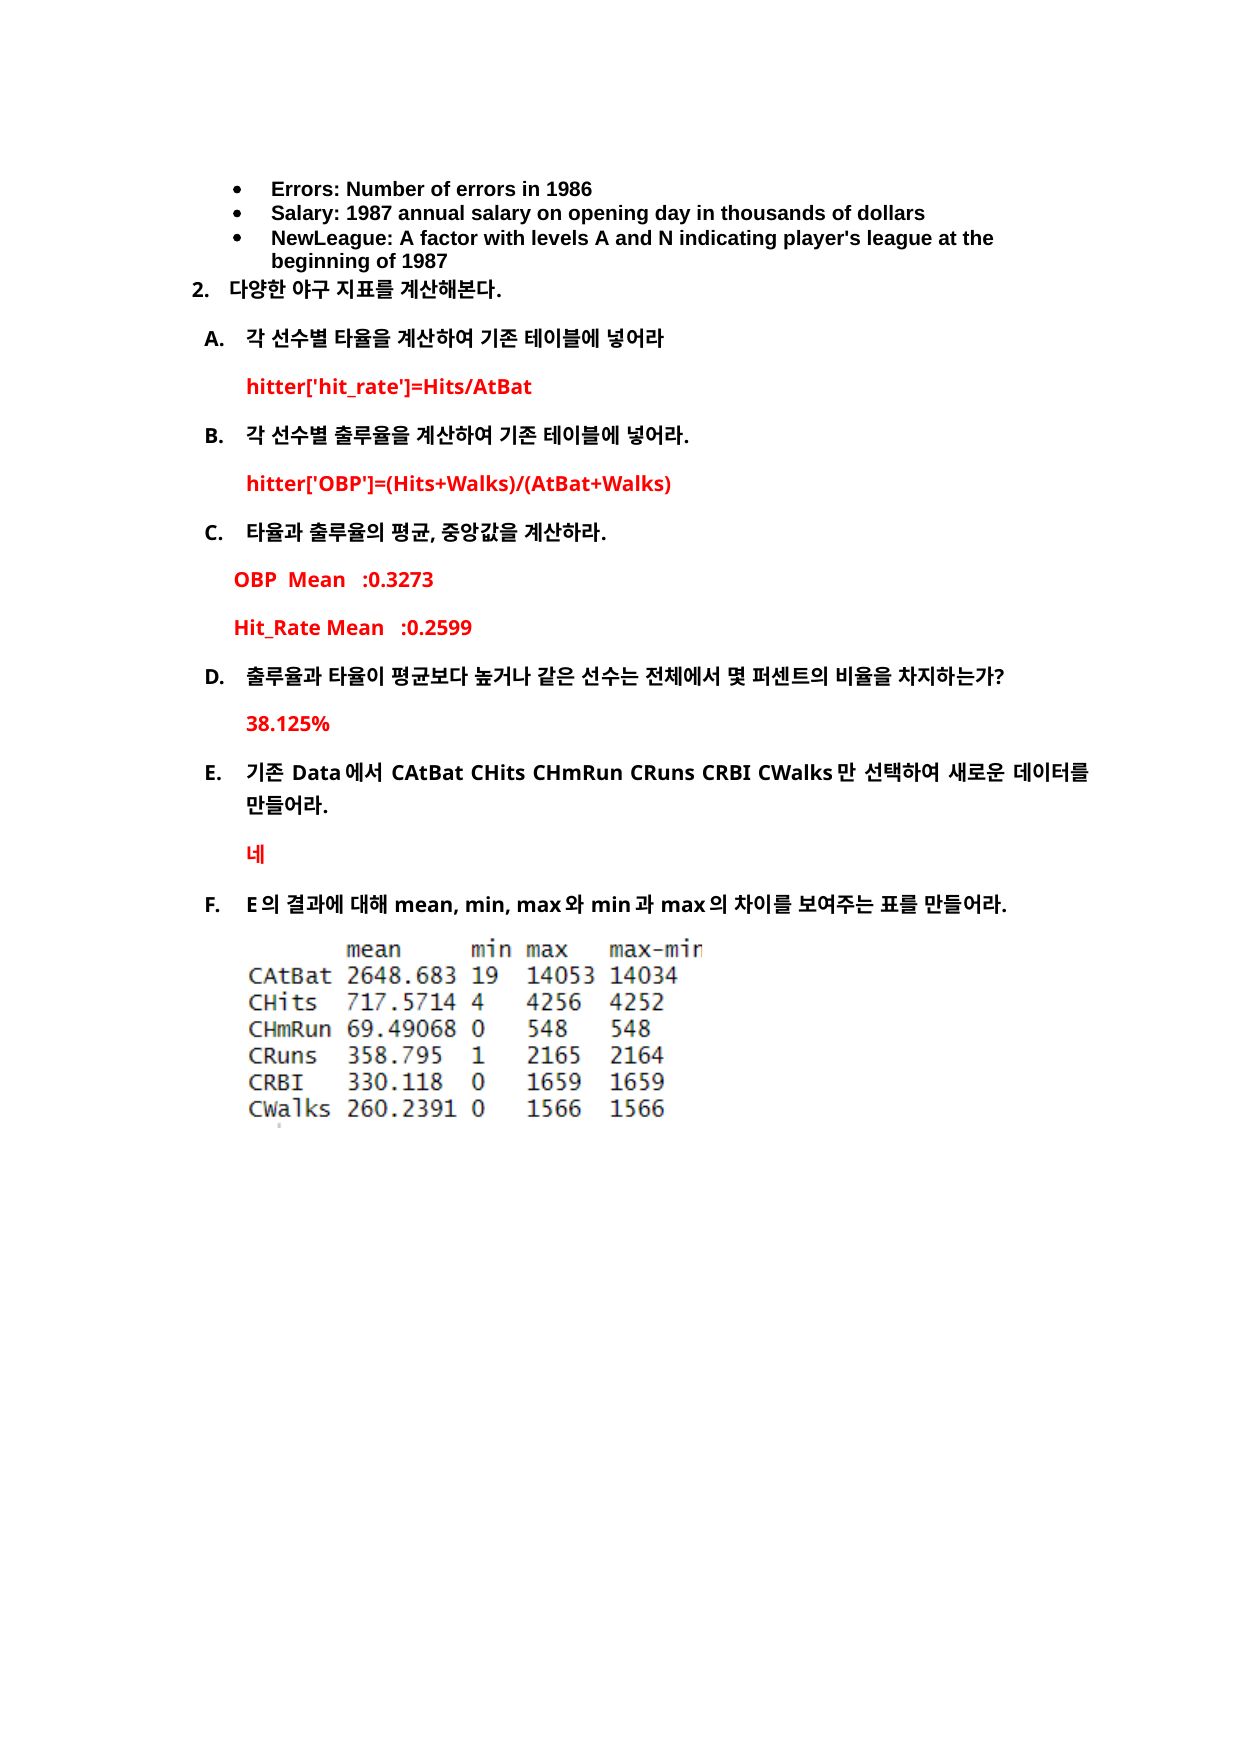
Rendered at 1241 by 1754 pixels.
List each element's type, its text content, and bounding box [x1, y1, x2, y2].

list Salary: 1987 annual salary on opening day in thousands of dollars [233, 201, 1090, 225]
picture [245, 937, 703, 1128]
list 각 선수별 출루율을 계산하여 기존 테이블에 넣어라. [204, 419, 1090, 450]
list hitter['hit_rate']=Hits/AtBat [246, 372, 1090, 401]
list Errors: Number of errors in 1986 [233, 177, 1090, 201]
list 각 선수별 타율을 계산하여 기존 테이블에 넣어라 [204, 323, 1090, 353]
list hitter['OBP']=(Hits+Walks)/(AtBat+Walks) [246, 469, 1090, 497]
list 기존 Data에서 CAtBat CHits CHmRun CRuns CRBI CWalks만 선택하여 새로운 데이터를 만들어라. [204, 757, 1090, 820]
list 다양한 야구 지표를 계산해본다. [192, 273, 1090, 304]
list 타율과 출루율의 평균, 중앙값을 계산하라. [204, 516, 1090, 546]
list 출루율과 타율이 평균보다 높거나 같은 선수는 전체에서 몇 퍼센트의 비율을 차지하는가? [204, 660, 1090, 690]
text OBP Mean :0.3273 [150, 565, 1090, 594]
list NewLeague: A factor with levels A and N indicating player's league at the beginning of 1987 [233, 225, 1090, 273]
list 38.125% [246, 709, 1090, 738]
text Hit_Rate Mean :0.2599 [150, 613, 1090, 641]
list E의 결과에 대해 mean, min, max와 min과 max의 차이를 보여주는 표를 만들어라. [204, 888, 1090, 918]
text 네 [246, 839, 1090, 869]
